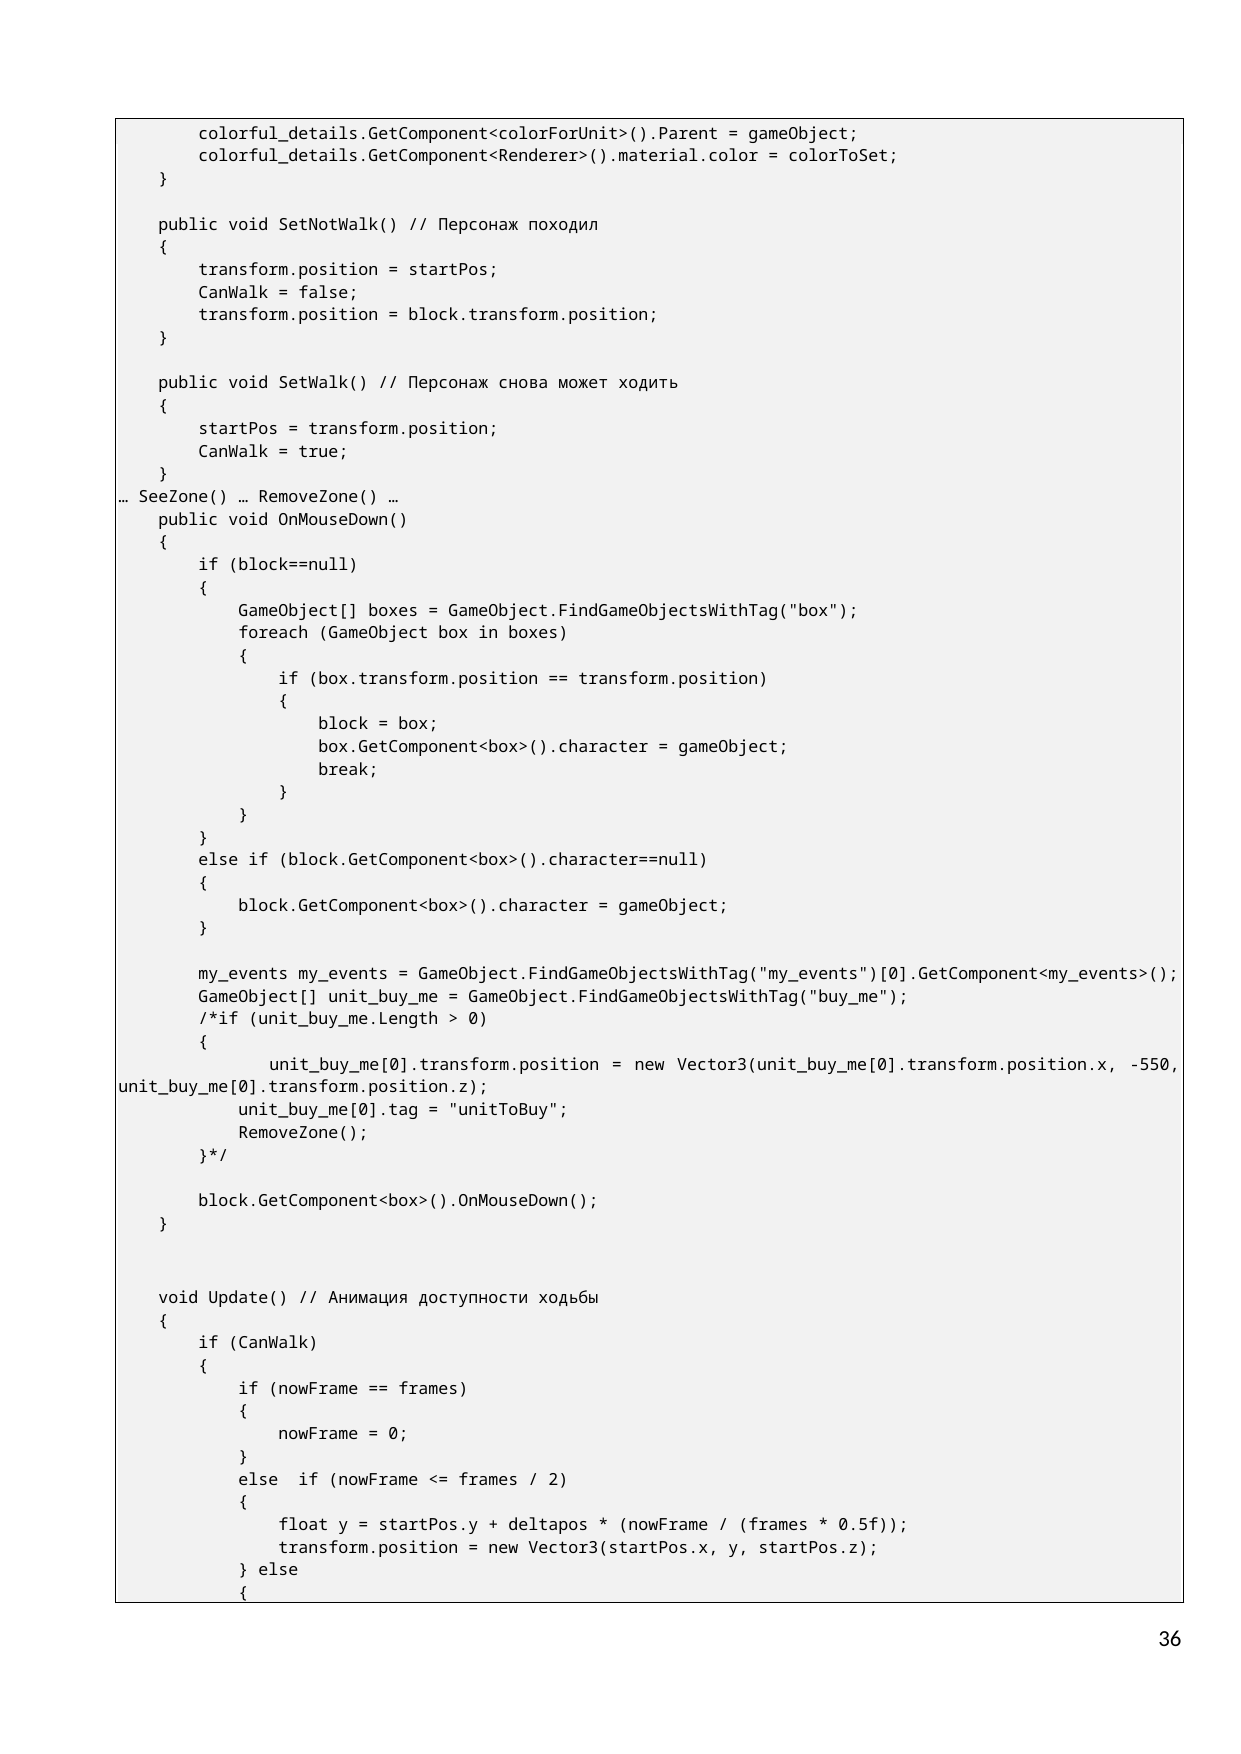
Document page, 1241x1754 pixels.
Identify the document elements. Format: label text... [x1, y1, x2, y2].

text { [118, 394, 1181, 416]
text unit_buy_me[0].tag = "unitToBuy"; [118, 1098, 1181, 1120]
text } [118, 1211, 1181, 1234]
text if (CanWalk) [118, 1331, 1181, 1353]
text else if (block.GetComponent<box>().character==null) [118, 848, 1181, 871]
text transform.position = startPos; [118, 257, 1181, 280]
text { [118, 1490, 1181, 1512]
text GameObject[] unit_buy_me = GameObject.FindGameObjectsWithTag("buy_me"); [118, 984, 1181, 1007]
text } else [118, 1558, 1181, 1581]
text }*/ [118, 1143, 1181, 1166]
text public void OnMouseDown() [118, 507, 1181, 530]
text { [118, 1353, 1181, 1376]
text } [118, 167, 1181, 189]
text break; [118, 757, 1181, 780]
text } [118, 825, 1181, 848]
text float y = startPos.y + deltapos * (nowFrame / (frames * 0.5f)); [118, 1512, 1181, 1535]
text { [118, 1581, 1181, 1602]
text } [118, 780, 1181, 802]
text } [118, 802, 1181, 825]
text public void SetNotWalk() // Персонаж походил [118, 212, 1181, 235]
text block.GetComponent<box>().character = gameObject; [118, 893, 1181, 916]
text RemoveZone(); [118, 1120, 1181, 1143]
text } [118, 1444, 1181, 1467]
text GameObject[] boxes = GameObject.FindGameObjectsWithTag("box"); [118, 598, 1181, 621]
text { [118, 1308, 1181, 1331]
text unit_buy_me[0].transform.position = new Vector3(unit_buy_me[0].transform.position.x, -550, unit_buy_me[0].transform.position.z); [118, 1052, 1181, 1098]
text transform.position = block.transform.position; [118, 303, 1181, 326]
text public void SetWalk() // Персонаж снова может ходить [118, 371, 1181, 394]
text { [118, 235, 1181, 257]
text box.GetComponent<box>().character = gameObject; [118, 734, 1181, 757]
text startPos = transform.position; [118, 416, 1181, 439]
text nowFrame = 0; [118, 1422, 1181, 1444]
text colorful_details.GetComponent<colorForUnit>().Parent = gameObject; [116, 119, 1183, 144]
text … SeeZone() … RemoveZone() … [118, 484, 1181, 507]
text { [118, 871, 1181, 893]
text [118, 1535, 1181, 1558]
text my_events my_events = GameObject.FindGameObjectsWithTag("my_events")[0].GetComponent<my_events>(); [118, 961, 1181, 984]
text { [118, 643, 1181, 666]
text foreach (GameObject box in boxes) [118, 621, 1181, 643]
text block.GetComponent<box>().OnMouseDown(); [118, 1188, 1181, 1211]
text void Update() // Анимация доступности ходьбы [118, 1285, 1181, 1308]
text if (nowFrame == frames) [118, 1376, 1181, 1399]
text { [118, 1399, 1181, 1422]
text /*if (unit_buy_me.Length > 0) [118, 1007, 1181, 1029]
text { [118, 530, 1181, 553]
text colorful_details.GetComponent<Renderer>().material.color = colorToSet; [118, 144, 1181, 167]
text { [118, 575, 1181, 598]
text } [118, 326, 1181, 348]
text CanWalk = false; [118, 280, 1181, 303]
text } [118, 916, 1181, 939]
text if (block==null) [118, 553, 1181, 575]
text } [118, 462, 1181, 484]
text if (box.transform.position == transform.position) [118, 666, 1181, 689]
text { [118, 1029, 1181, 1052]
text CanWalk = true; [118, 439, 1181, 462]
text block = box; [118, 712, 1181, 734]
text { [118, 689, 1181, 712]
text else if (nowFrame <= frames / 2) [118, 1467, 1181, 1490]
